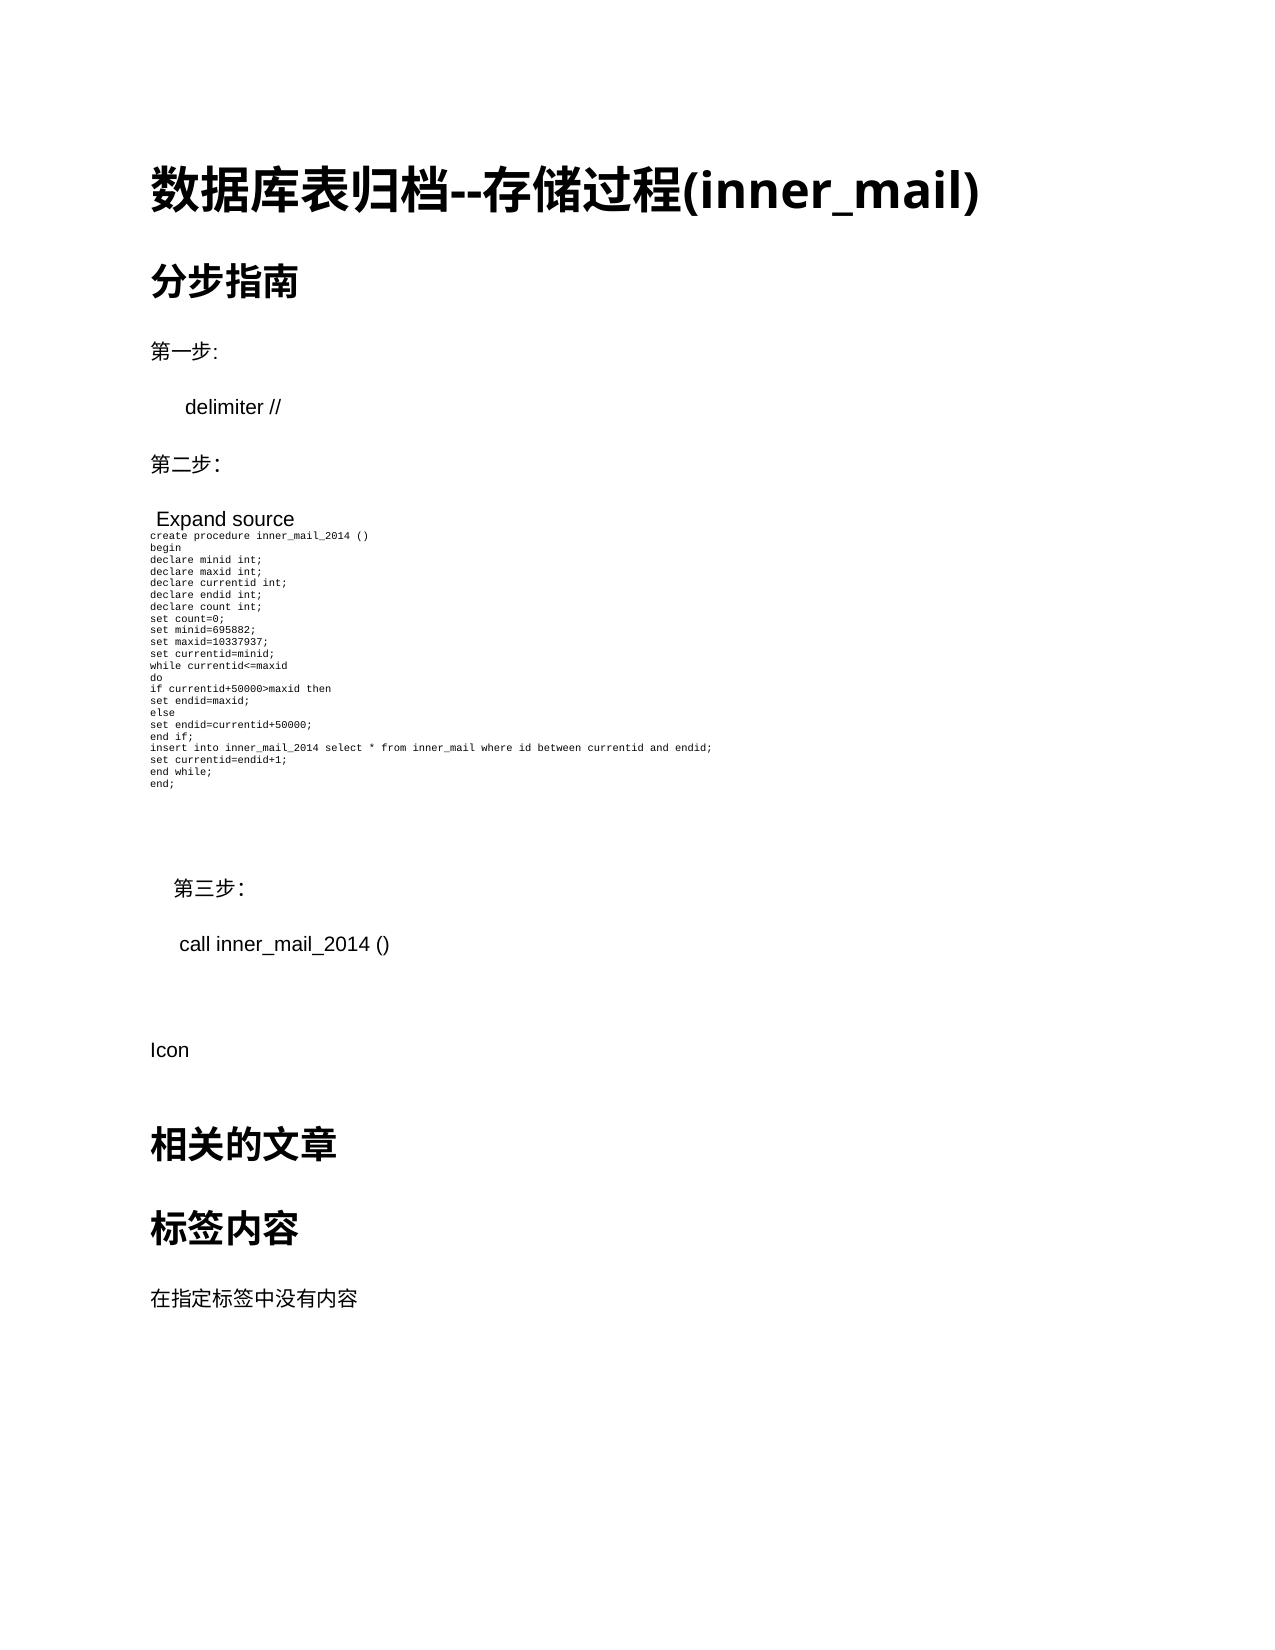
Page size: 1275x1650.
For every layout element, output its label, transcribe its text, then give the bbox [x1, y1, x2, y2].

subtitle 相关的文章 [150, 1115, 1125, 1169]
subtitle 标签内容 [150, 1198, 1125, 1253]
text delimiter // [150, 395, 1125, 419]
text Expand source [150, 507, 1125, 531]
text call inner_mail_2014 () [150, 932, 1125, 956]
text 第一步: [150, 335, 1125, 366]
text 第三步： [150, 872, 1125, 903]
subtitle 分步指南 [150, 252, 1125, 306]
text 第二步： [150, 448, 1125, 478]
subtitle 数据库表归档--存储过程(inner_mail) [150, 150, 1125, 223]
text Icon [150, 1038, 1125, 1062]
text 在指定标签中没有内容 [150, 1282, 1125, 1312]
